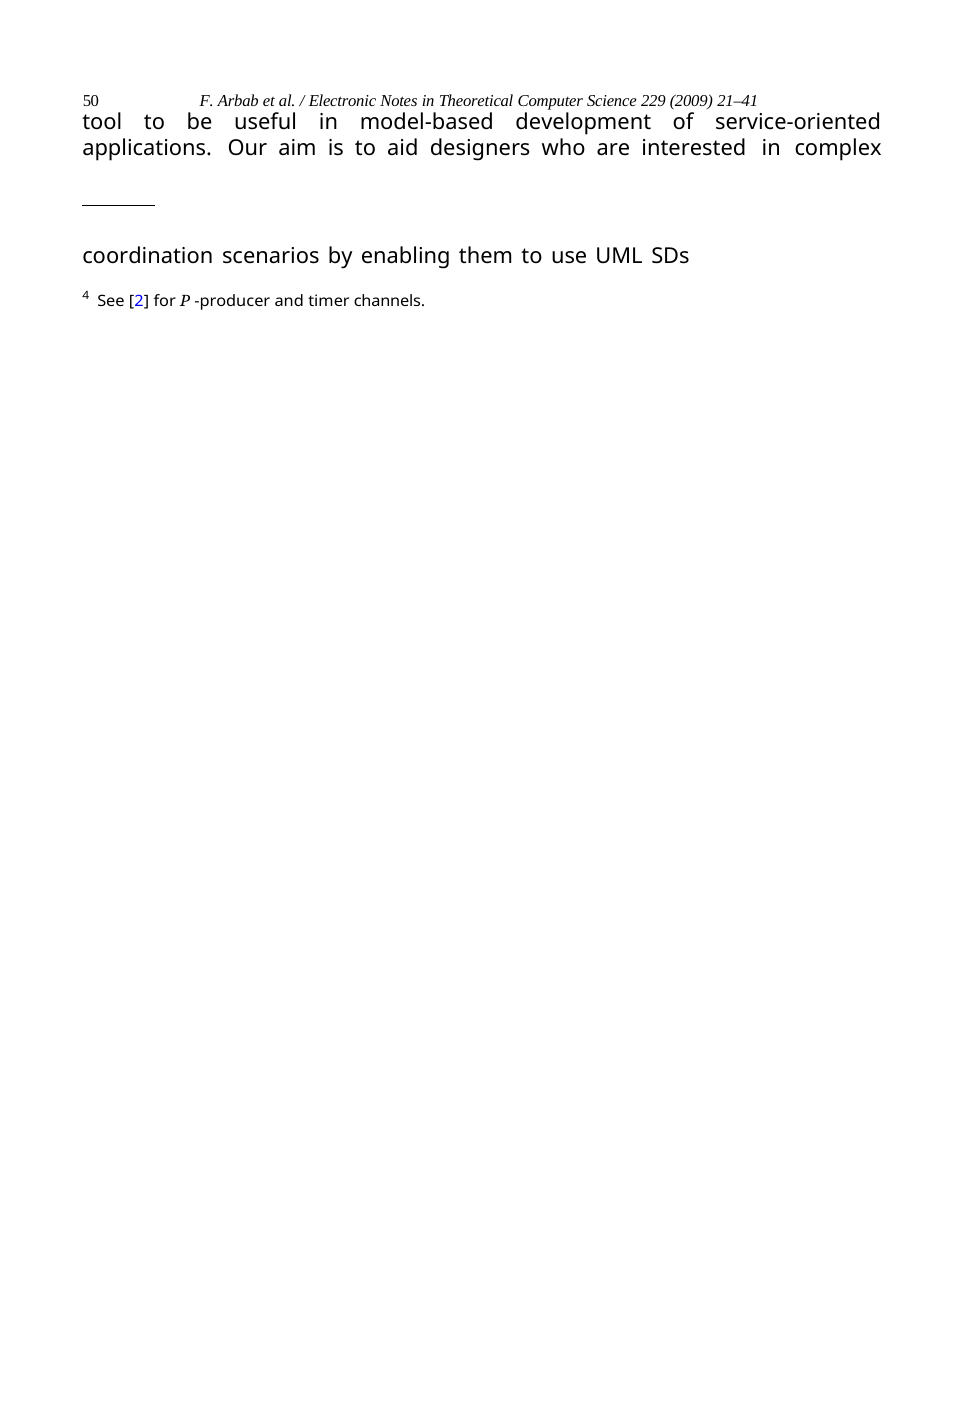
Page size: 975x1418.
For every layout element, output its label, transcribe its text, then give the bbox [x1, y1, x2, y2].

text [82, 108, 881, 269]
text 4 See [2] for P -producer and timer channels. [82, 287, 904, 311]
